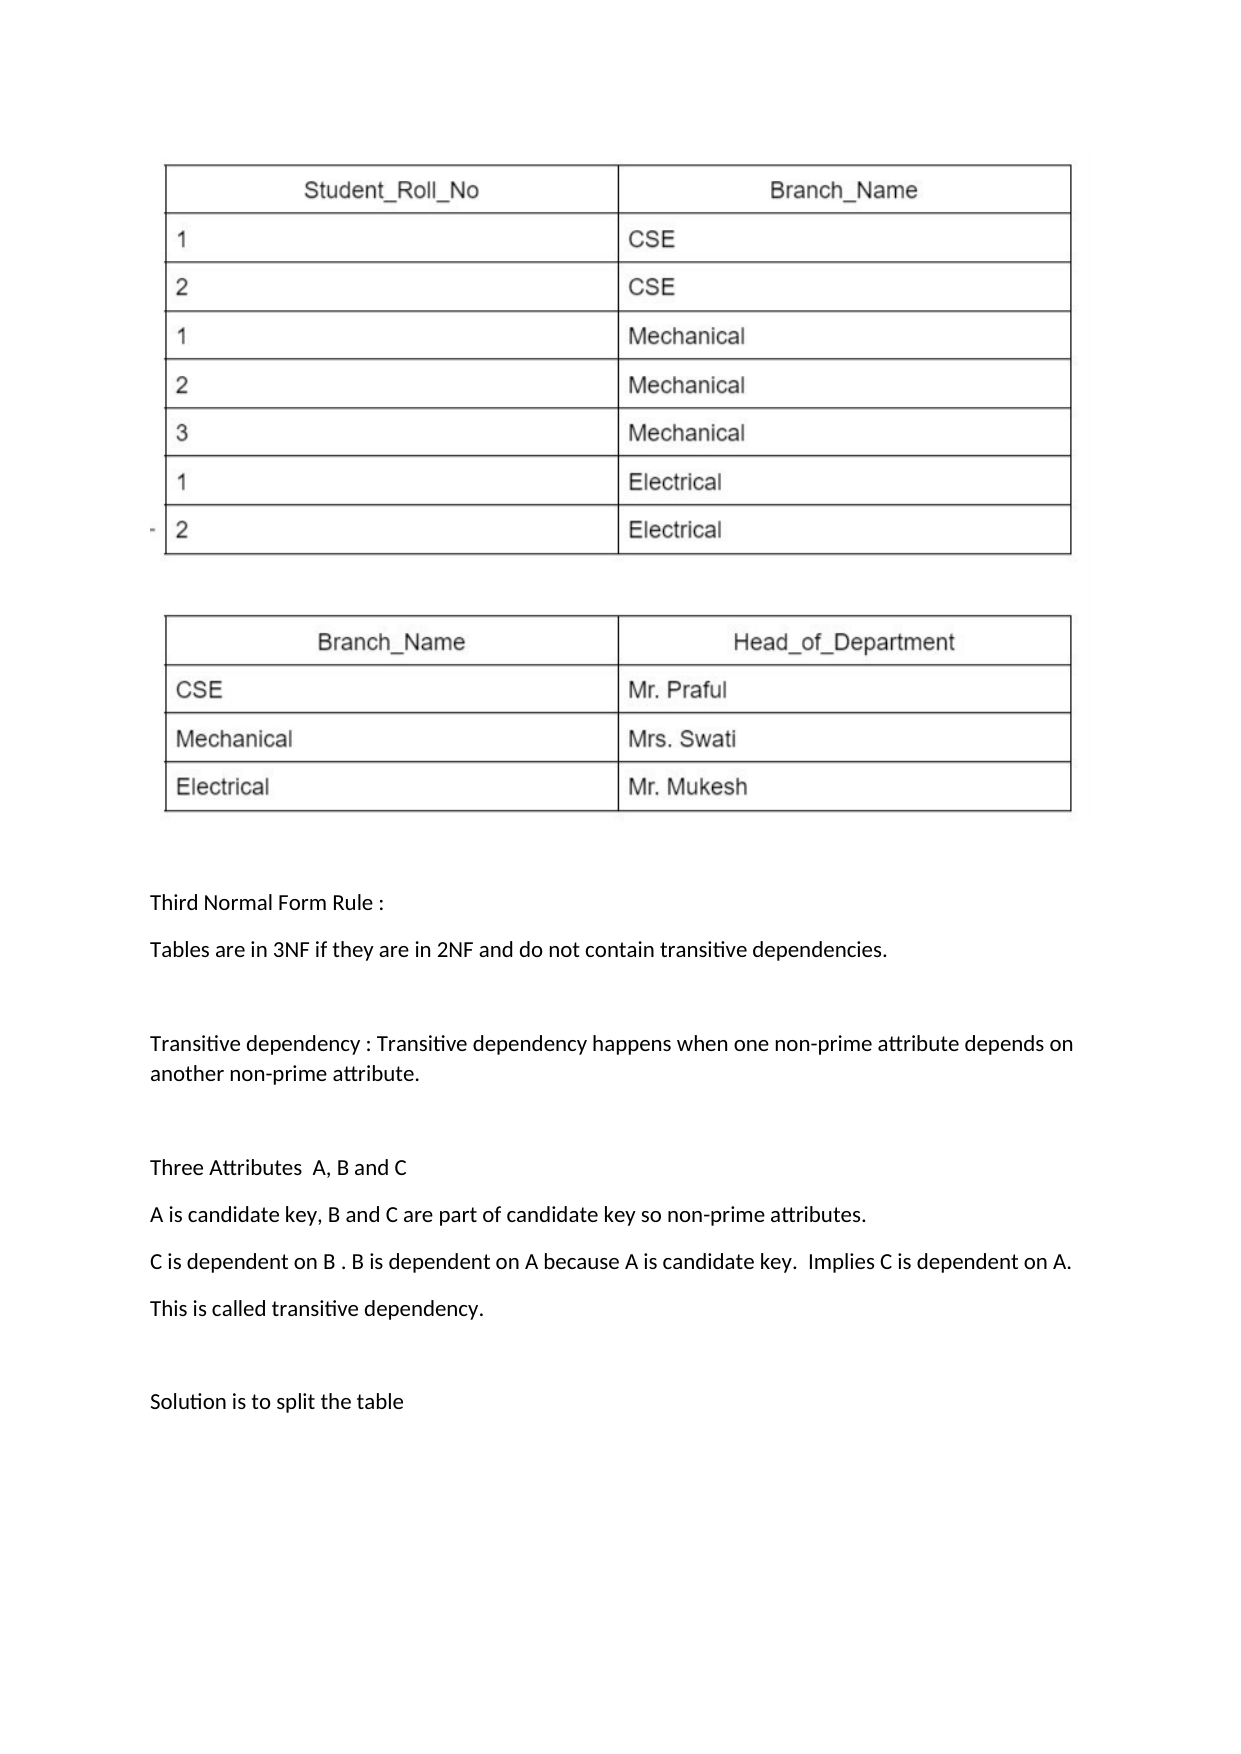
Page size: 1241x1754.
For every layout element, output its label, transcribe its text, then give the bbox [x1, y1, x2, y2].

picture [150, 150, 1091, 823]
text Transitive dependency : Transitive dependency happens when one non-prime attribute depends on another non-prime attribute. [150, 1029, 1090, 1087]
text Solution is to split the table [150, 1387, 1090, 1415]
text Third Normal Form Rule : [150, 888, 1090, 916]
text This is called transitive dependency. [150, 1294, 1090, 1322]
text A is candidate key, B and C are part of candidate key so non-prime attributes. [150, 1200, 1090, 1228]
text Three Attributes A, B and C [150, 1153, 1090, 1181]
text Tables are in 3NF if they are in 2NF and do not contain transitive dependencies. [150, 935, 1090, 963]
text C is dependent on B . B is dependent on A because A is candidate key. Implies C is dependent on A. [150, 1247, 1090, 1275]
